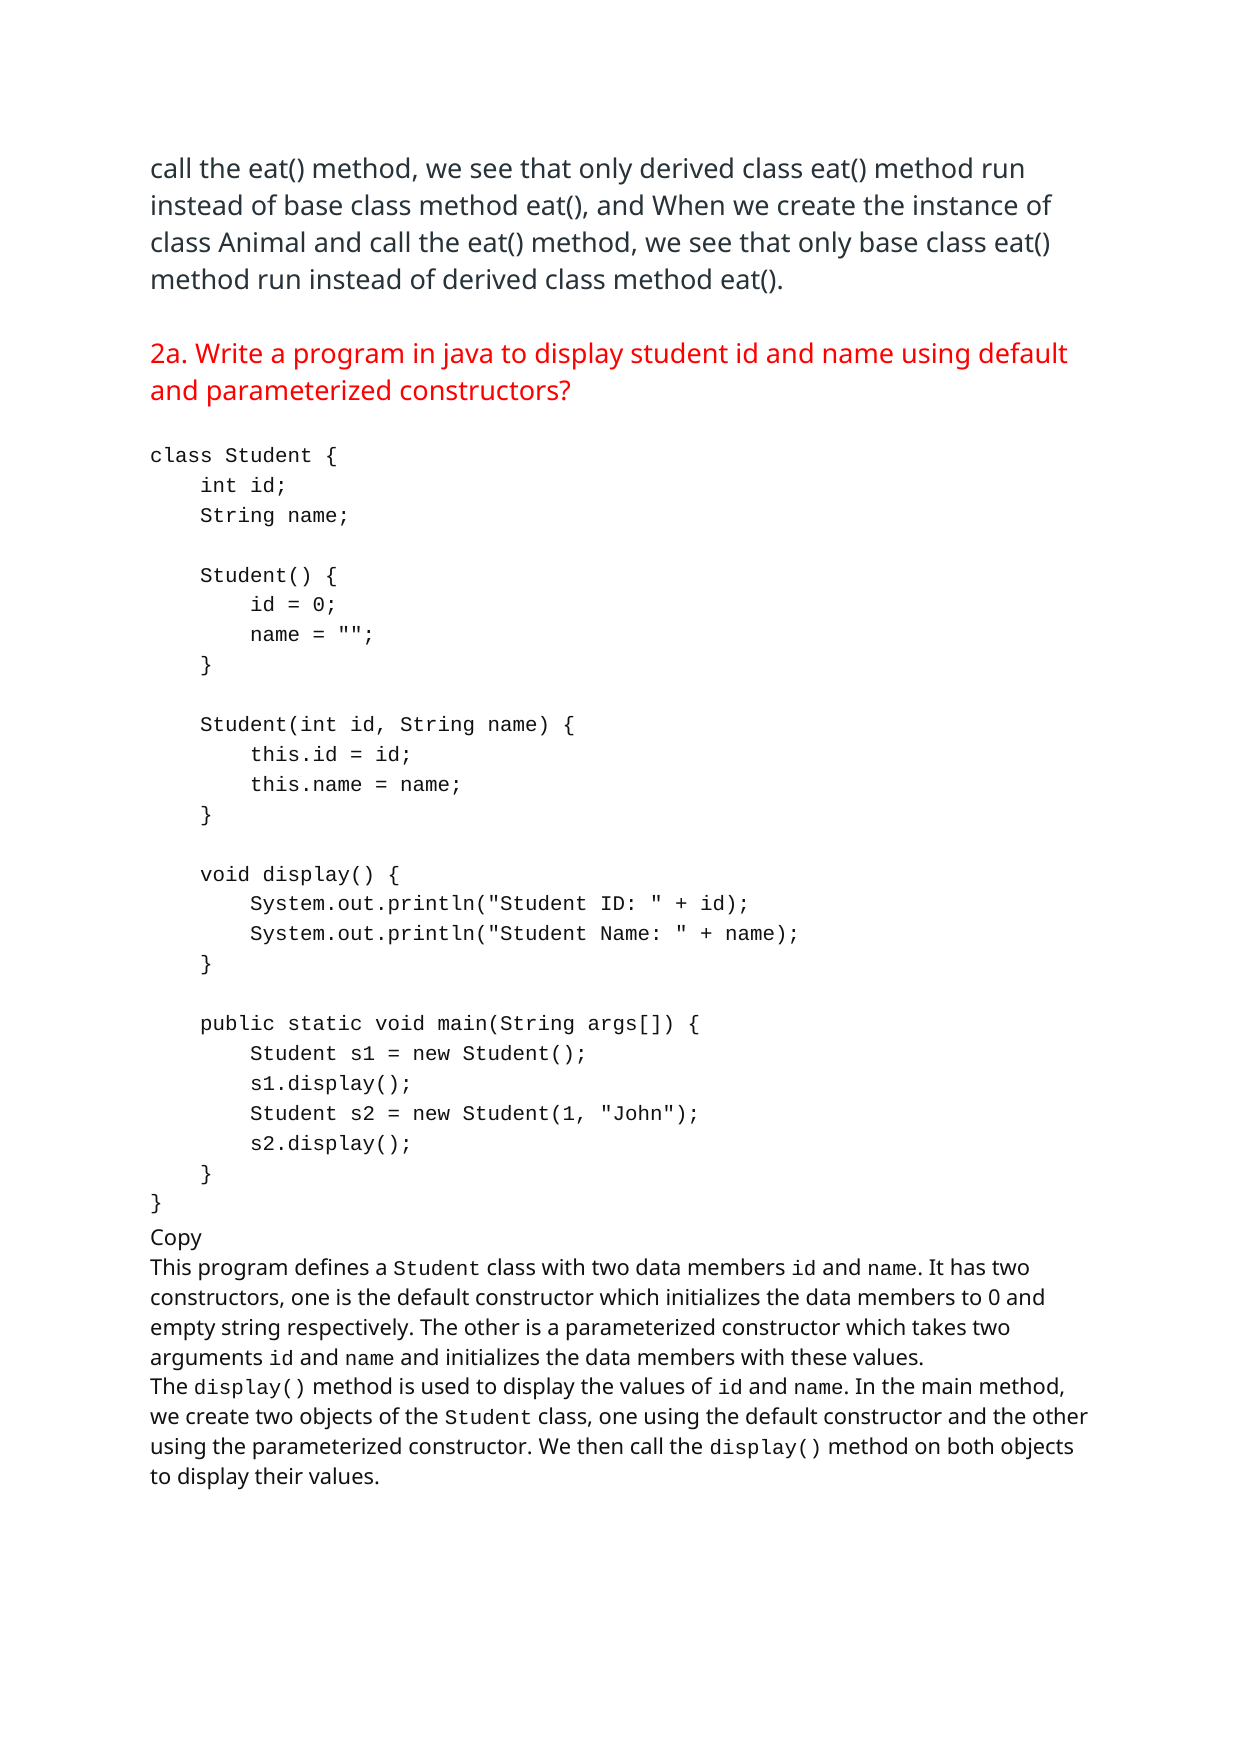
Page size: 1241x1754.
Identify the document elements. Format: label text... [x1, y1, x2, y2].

text This program defines a Student class with two data members id and name. It has two constructors, one is the default constructor which initializes the data members to 0 and empty string respectively. The other is a parameterized constructor which takes two arguments id and name and initializes the data members with these values. The display() method is used to display the values of id and name. In the main method, we create two objects of the Student class, one using the default constructor and the other using the parameterized constructor. We then call the display() method on both objects to display their values. [150, 1252, 1090, 1490]
text System.out.println("Student Name: " + name); [150, 923, 1090, 947]
text Student() { [150, 564, 1090, 588]
text } [150, 804, 1090, 827]
text class Student { [150, 445, 1090, 469]
text this.name = name; [150, 774, 1090, 797]
text id = 0; [150, 594, 1090, 618]
text Student(int id, String name) { [150, 714, 1090, 738]
text s2.display(); [150, 1133, 1090, 1156]
text 2a. Write a program in java to display student id and name using default and parameterized constructors? [150, 334, 1090, 408]
text System.out.println("Student ID: " + id); [150, 893, 1090, 917]
text String name; [150, 505, 1090, 528]
text } [150, 1162, 1090, 1186]
text this.id = id; [150, 744, 1090, 768]
text Student s2 = new Student(1, "John"); [150, 1103, 1090, 1126]
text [150, 150, 1090, 297]
text Student s1 = new Student(); [150, 1043, 1090, 1067]
text } [150, 953, 1090, 977]
text public static void main(String args[]) { [150, 1013, 1090, 1037]
text s1.display(); [150, 1073, 1090, 1096]
text name = ""; [150, 624, 1090, 648]
text } [150, 1192, 1090, 1216]
text Copy [150, 1222, 1090, 1252]
text } [150, 654, 1090, 678]
text int id; [150, 475, 1090, 498]
text void display() { [150, 863, 1090, 887]
